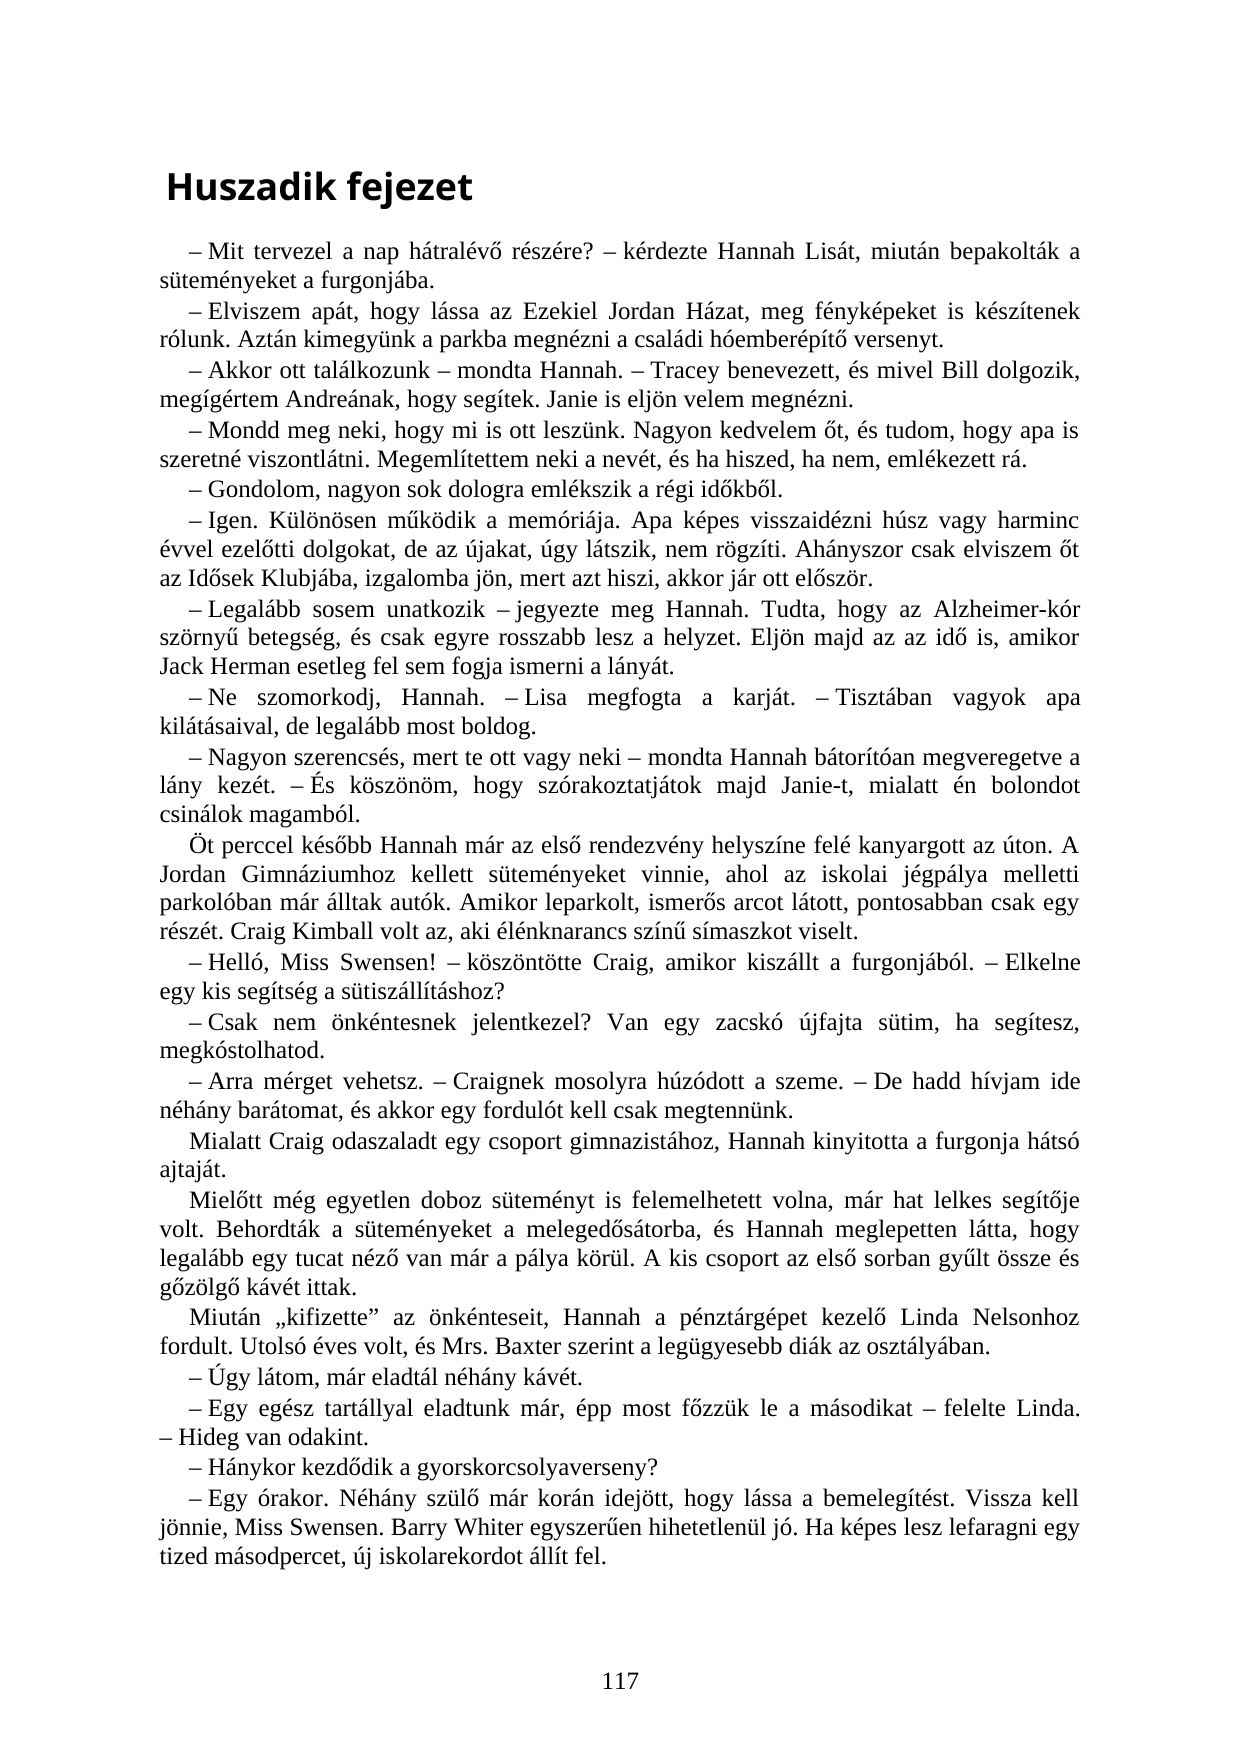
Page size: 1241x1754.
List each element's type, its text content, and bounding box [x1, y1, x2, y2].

text – Igen. Különösen működik a memóriája. Apa képes visszaidézni húsz vagy harminc évvel ezelőtti dolgokat, de az újakat, úgy látszik, nem rögzíti. Ahányszor csak elviszem őt az Idősek Klubjába, izgalomba jön, mert azt hiszi, akkor jár ott először. [159, 505, 1081, 592]
text Mialatt Craig odaszaladt egy csoport gimnazistához, Hannah kinyitotta a furgonja hátsó ajtaját. [159, 1126, 1081, 1183]
text – Arra mérget vehetsz. – Craignek mosolyra húzódott a szeme. – De hadd hívjam ide néhány barátomat, és akkor egy fordulót kell csak megtennünk. [159, 1066, 1081, 1124]
text – Úgy látom, már eladtál néhány kávét. [159, 1362, 1081, 1391]
text – Mit tervezel a nap hátralévő részére? – kérdezte Hannah Lisát, miután bepakolták a süteményeket a furgonjába. [159, 236, 1081, 294]
text – Legalább sosem unatkozik – jegyezte meg Hannah. Tudta, hogy az Alzheimer-kór szörnyű betegség, és csak egyre rosszabb lesz a helyzet. Eljön majd az az idő is, amikor Jack Herman esetleg fel sem fogja ismerni a lányát. [159, 594, 1081, 680]
text – Ne szomorkodj, Hannah. – Lisa megfogta a karját. – Tisztában vagyok apa kilátásaival, de legalább most boldog. [159, 682, 1081, 739]
text – Hánykor kezdődik a gyorskorcsolyaverseny? [159, 1452, 1081, 1481]
text – Egy órakor. Néhány szülő már korán idejött, hogy lássa a bemelegítést. Vissza kell jönnie, Miss Swensen. Barry Whiter egyszerűen hihetetlenül jó. Ha képes lesz lefaragni egy tized másodpercet, új iskolarekordot állít fel. [159, 1483, 1081, 1569]
text Mielőtt még egyetlen doboz süteményt is felemelhetett volna, már hat lelkes segítője volt. Behordták a süteményeket a melegedősátorba, és Hannah meglepetten látta, hogy legalább egy tucat néző van már a pálya körül. A kis csoport az első sorban gyűlt össze és gőzölgő kávét ittak. [159, 1185, 1081, 1300]
text – Elviszem apát, hogy lássa az Ezekiel Jordan Házat, meg fényképeket is készítenek rólunk. Aztán kimegyünk a parkba megnézni a családi hóemberépítő versenyt. [159, 296, 1081, 353]
text – Nagyon szerencsés, mert te ott vagy neki – mondta Hannah bátorítóan megveregetve a lány kezét. – És köszönöm, hogy szórakoztatjátok majd Janie-t, mialatt én bolondot csinálok magamból. [159, 742, 1081, 828]
text – Csak nem önkéntesnek jelentkezel? Van egy zacskó újfajta sütim, ha segítesz, megkóstolhatod. [159, 1007, 1081, 1064]
text Huszadik fejezet [165, 160, 1075, 211]
text – Gondolom, nagyon sok dologra emlékszik a régi időkből. [159, 474, 1081, 503]
text – Helló, Miss Swensen! – köszöntötte Craig, amikor kiszállt a furgonjából. – Elkelne egy kis segítség a sütiszállításhoz? [159, 947, 1081, 1004]
text – Mondd meg neki, hogy mi is ott leszünk. Nagyon kedvelem őt, és tudom, hogy apa is szeretné viszontlátni. Megemlítettem neki a nevét, és ha hiszed, ha nem, emlékezett rá. [159, 415, 1081, 472]
text Miután „kifizette” az önkénteseit, Hannah a pénztárgépet kezelő Linda Nelsonhoz fordult. Utolsó éves volt, és Mrs. Baxter szerint a legügyesebb diák az osztályában. [159, 1302, 1081, 1360]
text – Egy egész tartállyal eladtunk már, épp most főzzük le a másodikat – felelte Linda. – Hideg van odakint. [159, 1393, 1081, 1450]
text – Akkor ott találkozunk – mondta Hannah. – Tracey benevezett, és mivel Bill dolgozik, megígértem Andreának, hogy segítek. Janie is eljön velem megnézni. [159, 355, 1081, 413]
text Öt perccel később Hannah már az első rendezvény helyszíne felé kanyargott az úton. A Jordan Gimnáziumhoz kellett süteményeket vinnie, ahol az iskolai jégpálya melletti parkolóban már álltak autók. Amikor leparkolt, ismerős arcot látott, pontosabban csak egy részét. Craig Kimball volt az, aki élénknarancs színű símaszkot viselt. [159, 830, 1081, 945]
